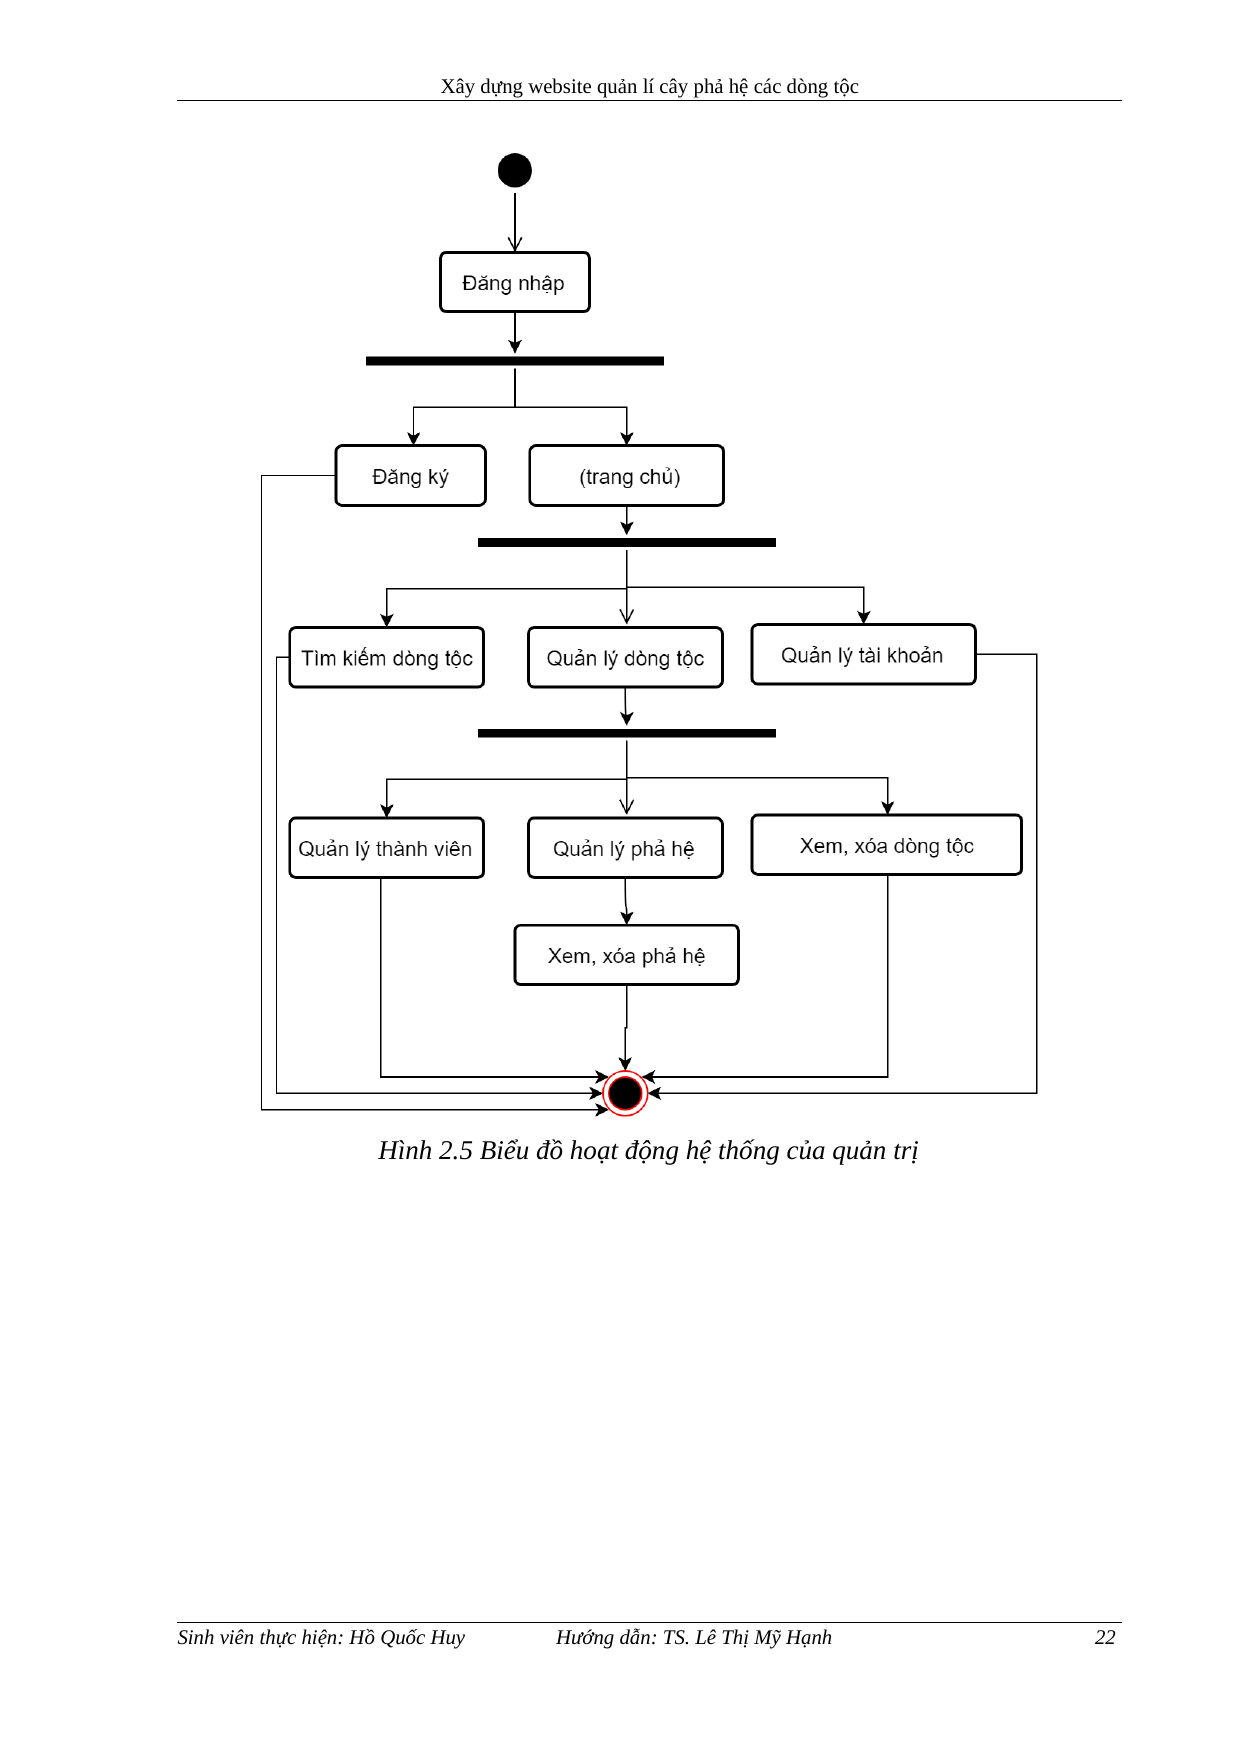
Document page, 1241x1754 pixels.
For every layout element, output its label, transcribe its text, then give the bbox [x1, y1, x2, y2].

picture [251, 147, 1049, 1122]
